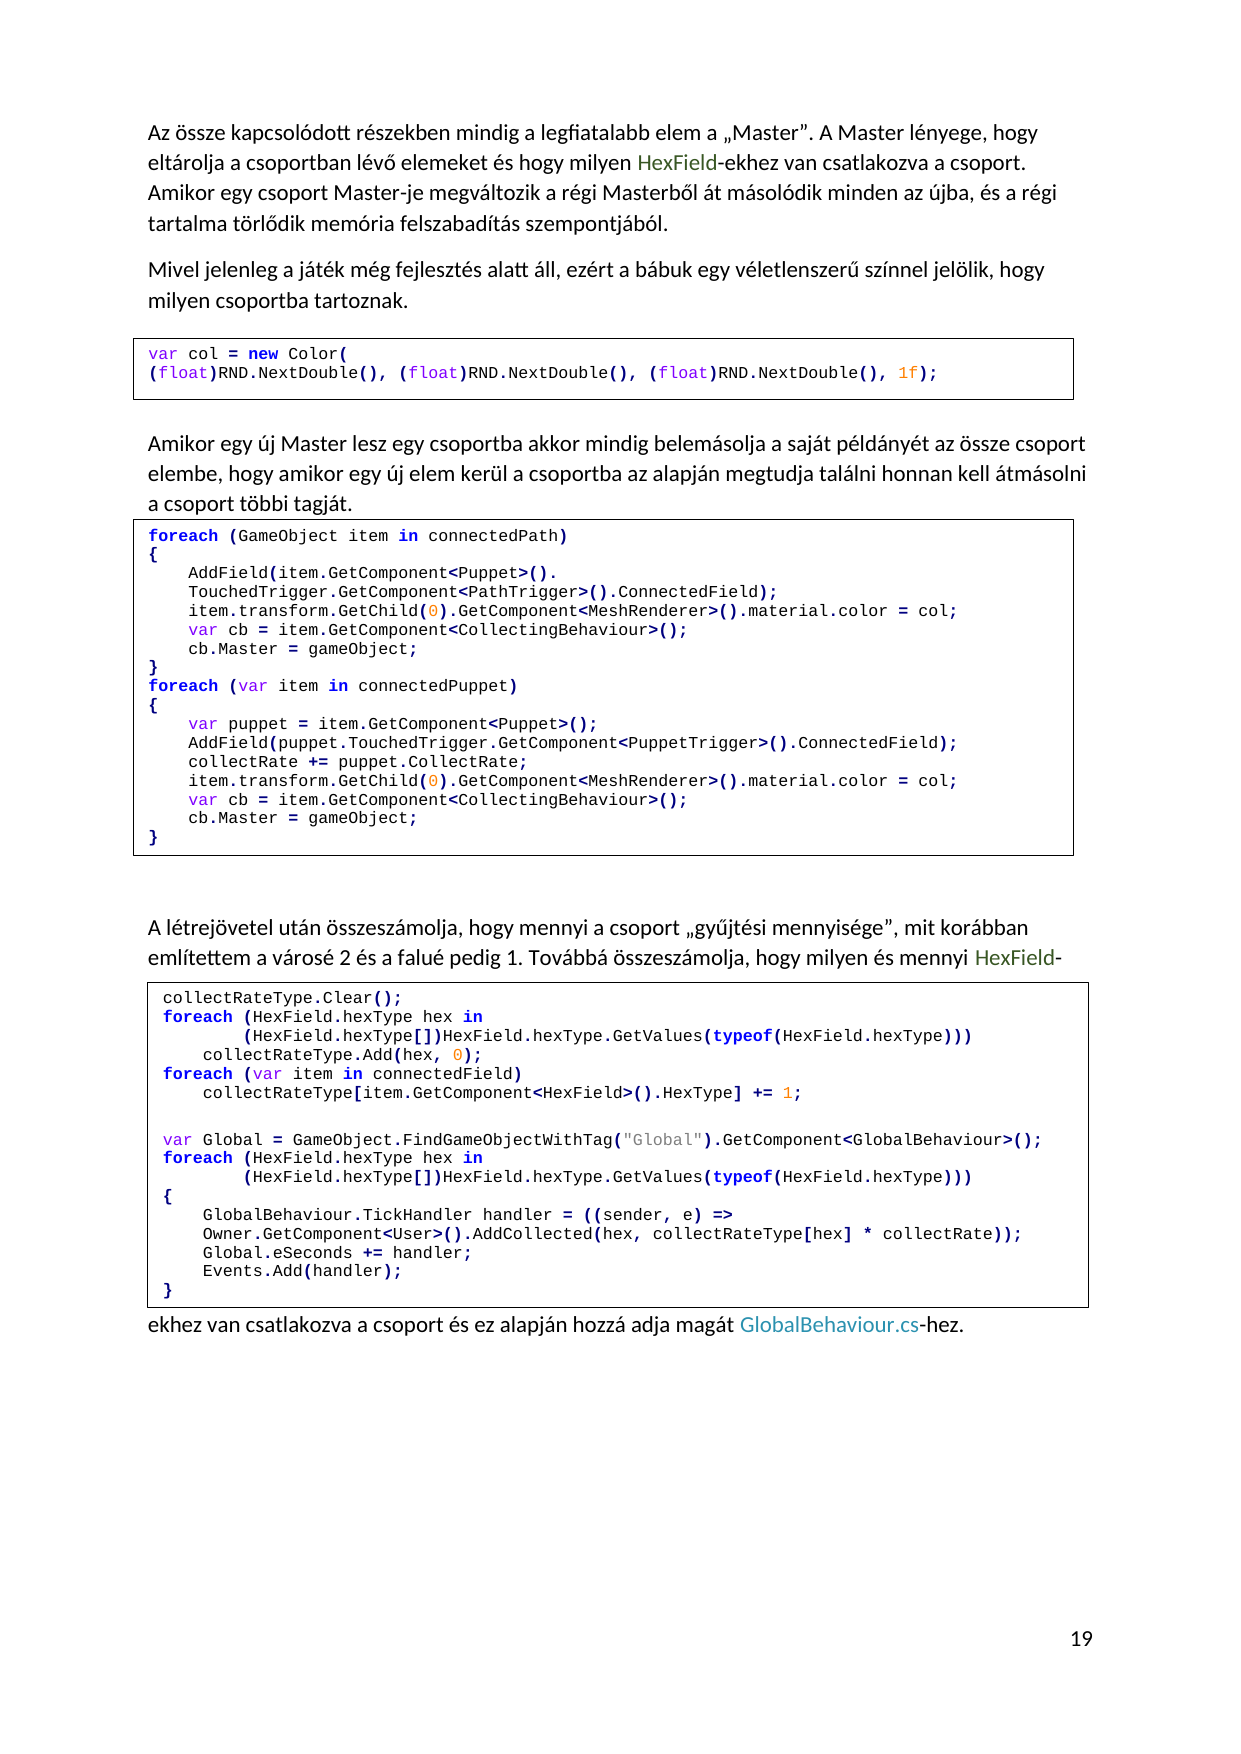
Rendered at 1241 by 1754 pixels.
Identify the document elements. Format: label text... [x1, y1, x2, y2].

text Mivel jelenleg a játék még fejlesztés alatt áll, ezért a bábuk egy véletlenszerű színnel jelölik, hogy milyen csoportba tartoznak. [148, 256, 1093, 314]
text A létrejövetel után összeszámolja, hogy mennyi a csoport „gyűjtési mennyisége”, mit korábban említettem a városé 2 és a falué pedig 1. Továbbá összeszámolja, hogy milyen és mennyi HexField-ekhez van csatlakozva a csoport és ez alapján hozzá adja magát GlobalBehaviour.cs-hez. [148, 536, 1093, 1338]
text Az össze kapcsolódott részekben mindig a legfiatalabb elem a „Master”. A Master lényege, hogy eltárolja a csoportban lévő elemeket és hogy milyen HexField-ekhez van csatlakozva a csoport. Amikor egy csoport Master-je megváltozik a régi Masterből át másolódik minden az újba, és a régi tartalma törlődik memória felszabadítás szempontjából. [148, 118, 1093, 237]
text Amikor egy új Master lesz egy csoportba akkor mindig belemásolja a saját példányét az össze csoport elembe, hogy amikor egy új elem kerül a csoportba az alapján megtudja találni honnan kell átmásolni a csoport többi tagját. [148, 333, 1093, 517]
